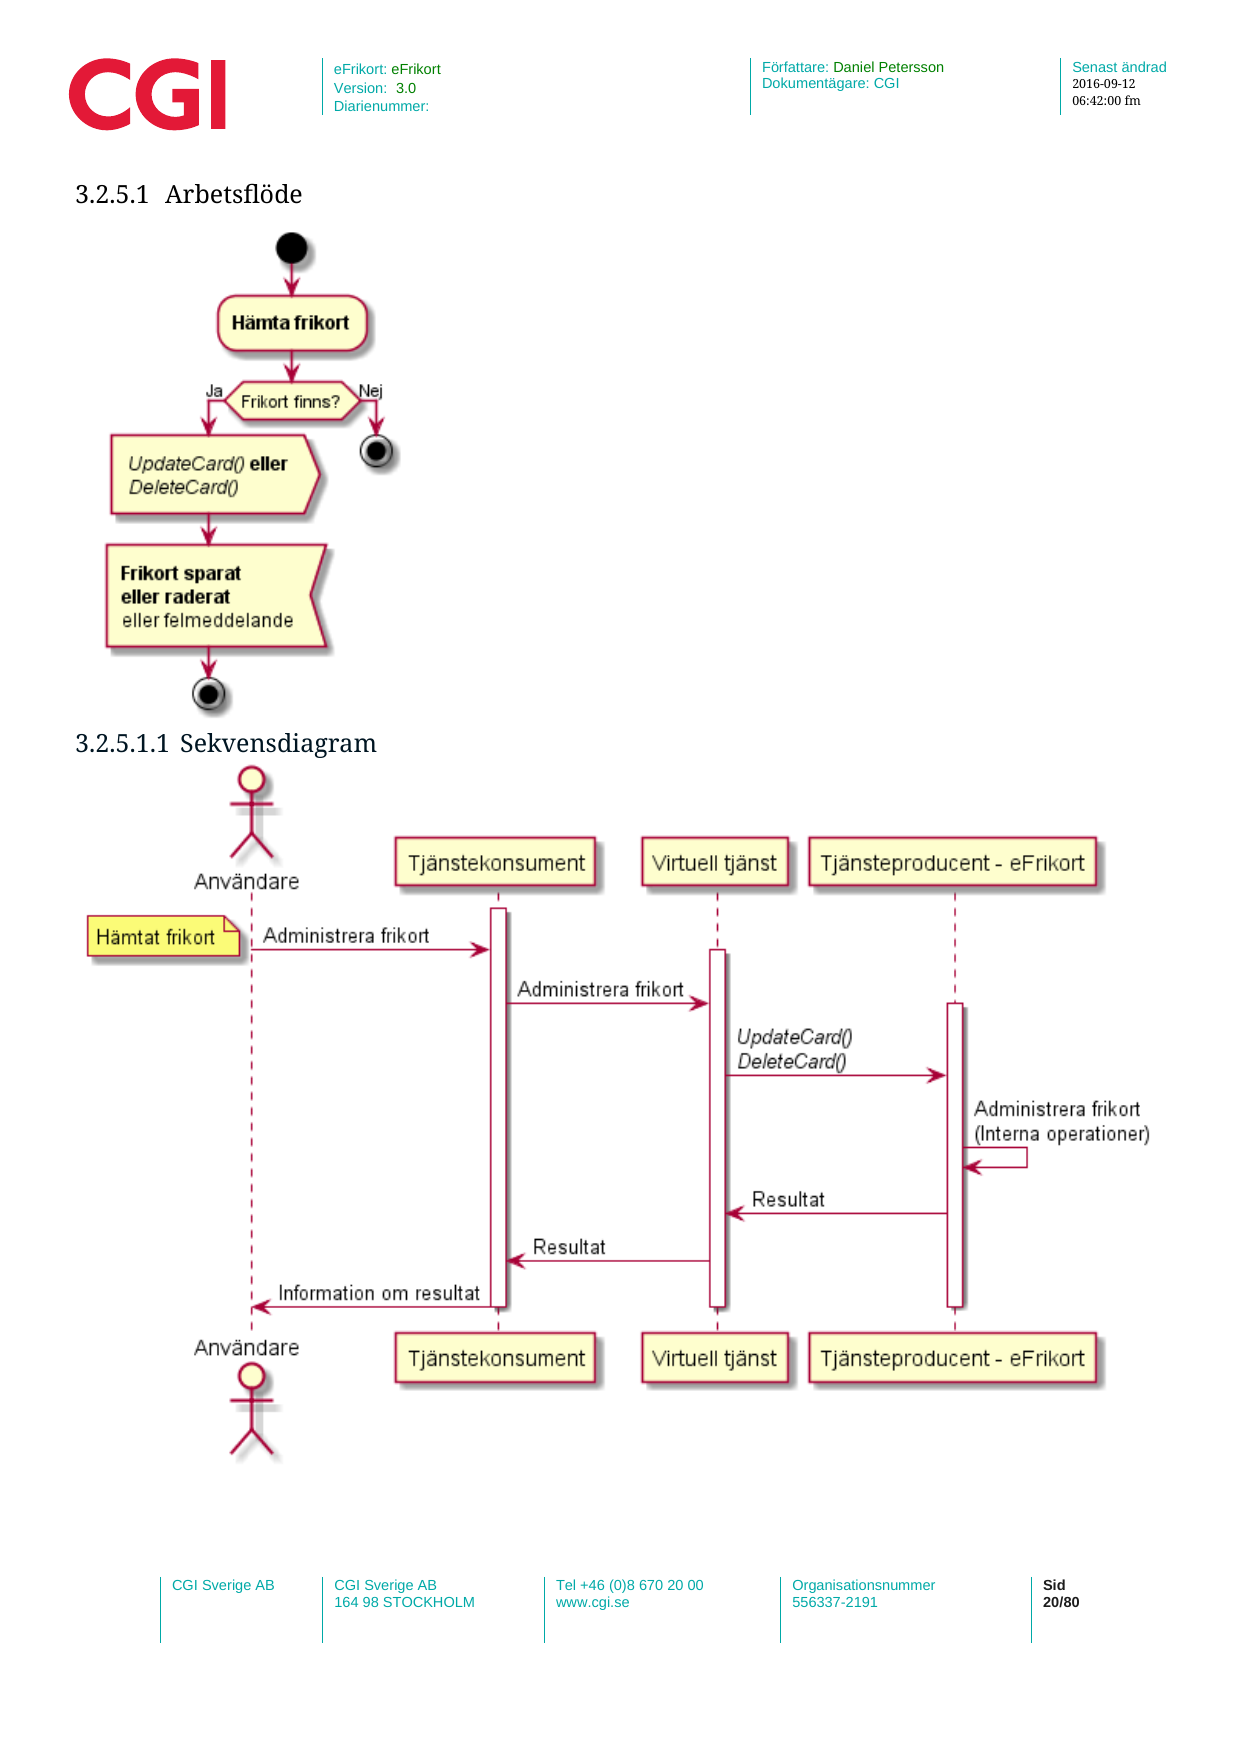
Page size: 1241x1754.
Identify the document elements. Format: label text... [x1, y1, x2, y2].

subtitle Sekvensdiagram [75, 725, 1165, 759]
subtitle Arbetsflöde [75, 177, 1165, 211]
picture [75, 759, 1166, 1469]
picture [75, 217, 414, 726]
